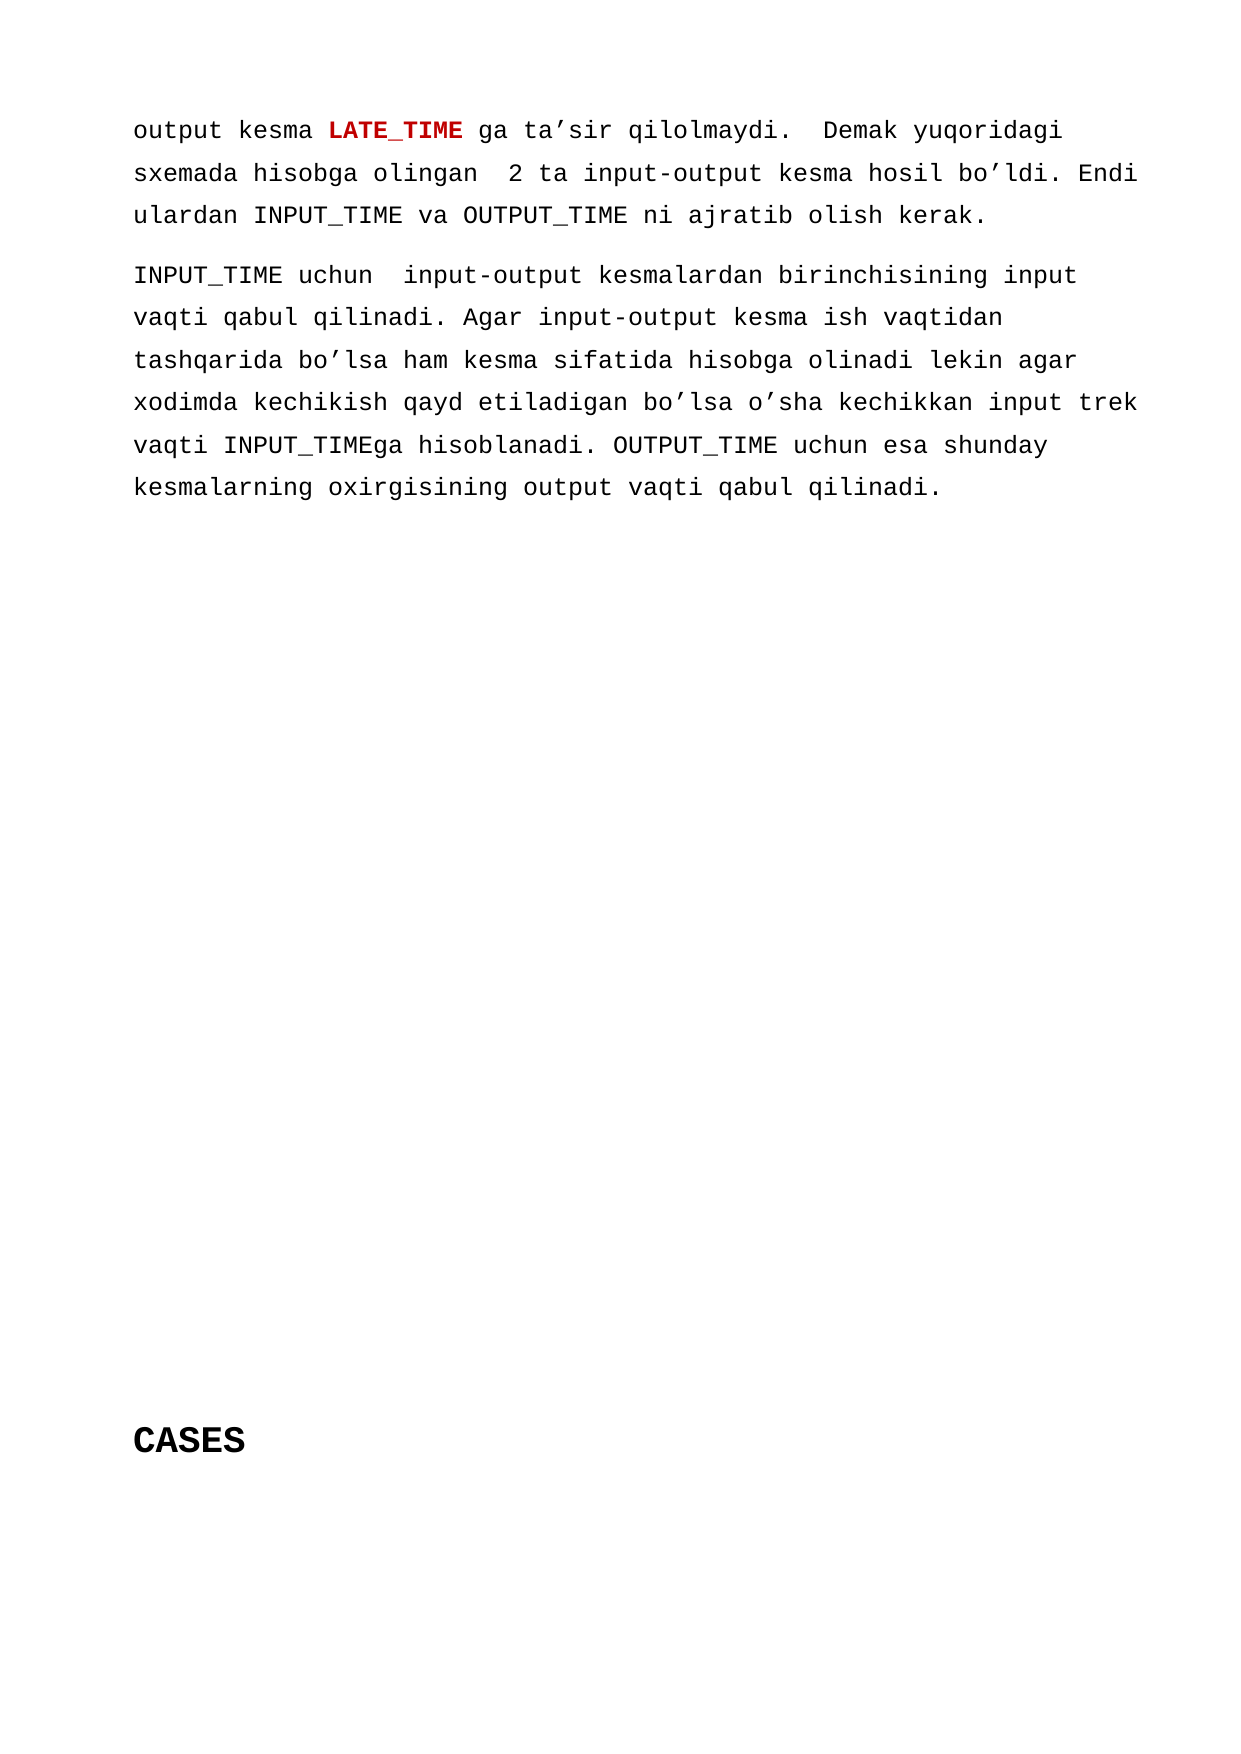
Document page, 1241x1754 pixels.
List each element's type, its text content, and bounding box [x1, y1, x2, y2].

text INPUT_TIME uchun input-output kesmalardan birinchisining input vaqti qabul qilinadi. Agar input-output kesma ish vaqtidan tashqarida bo’lsa ham kesma sifatida hisobga olinadi lekin agar xodimda kechikish qayd etiladigan bo’lsa o’sha kechikkan input trek vaqti INPUT_TIMEga hisoblanadi. OUTPUT_TIME uchun esa shunday kesmalarning oxirgisining output vaqti qabul qilinadi. [133, 262, 1152, 503]
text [133, 118, 1152, 231]
text CASES [133, 1421, 1152, 1463]
